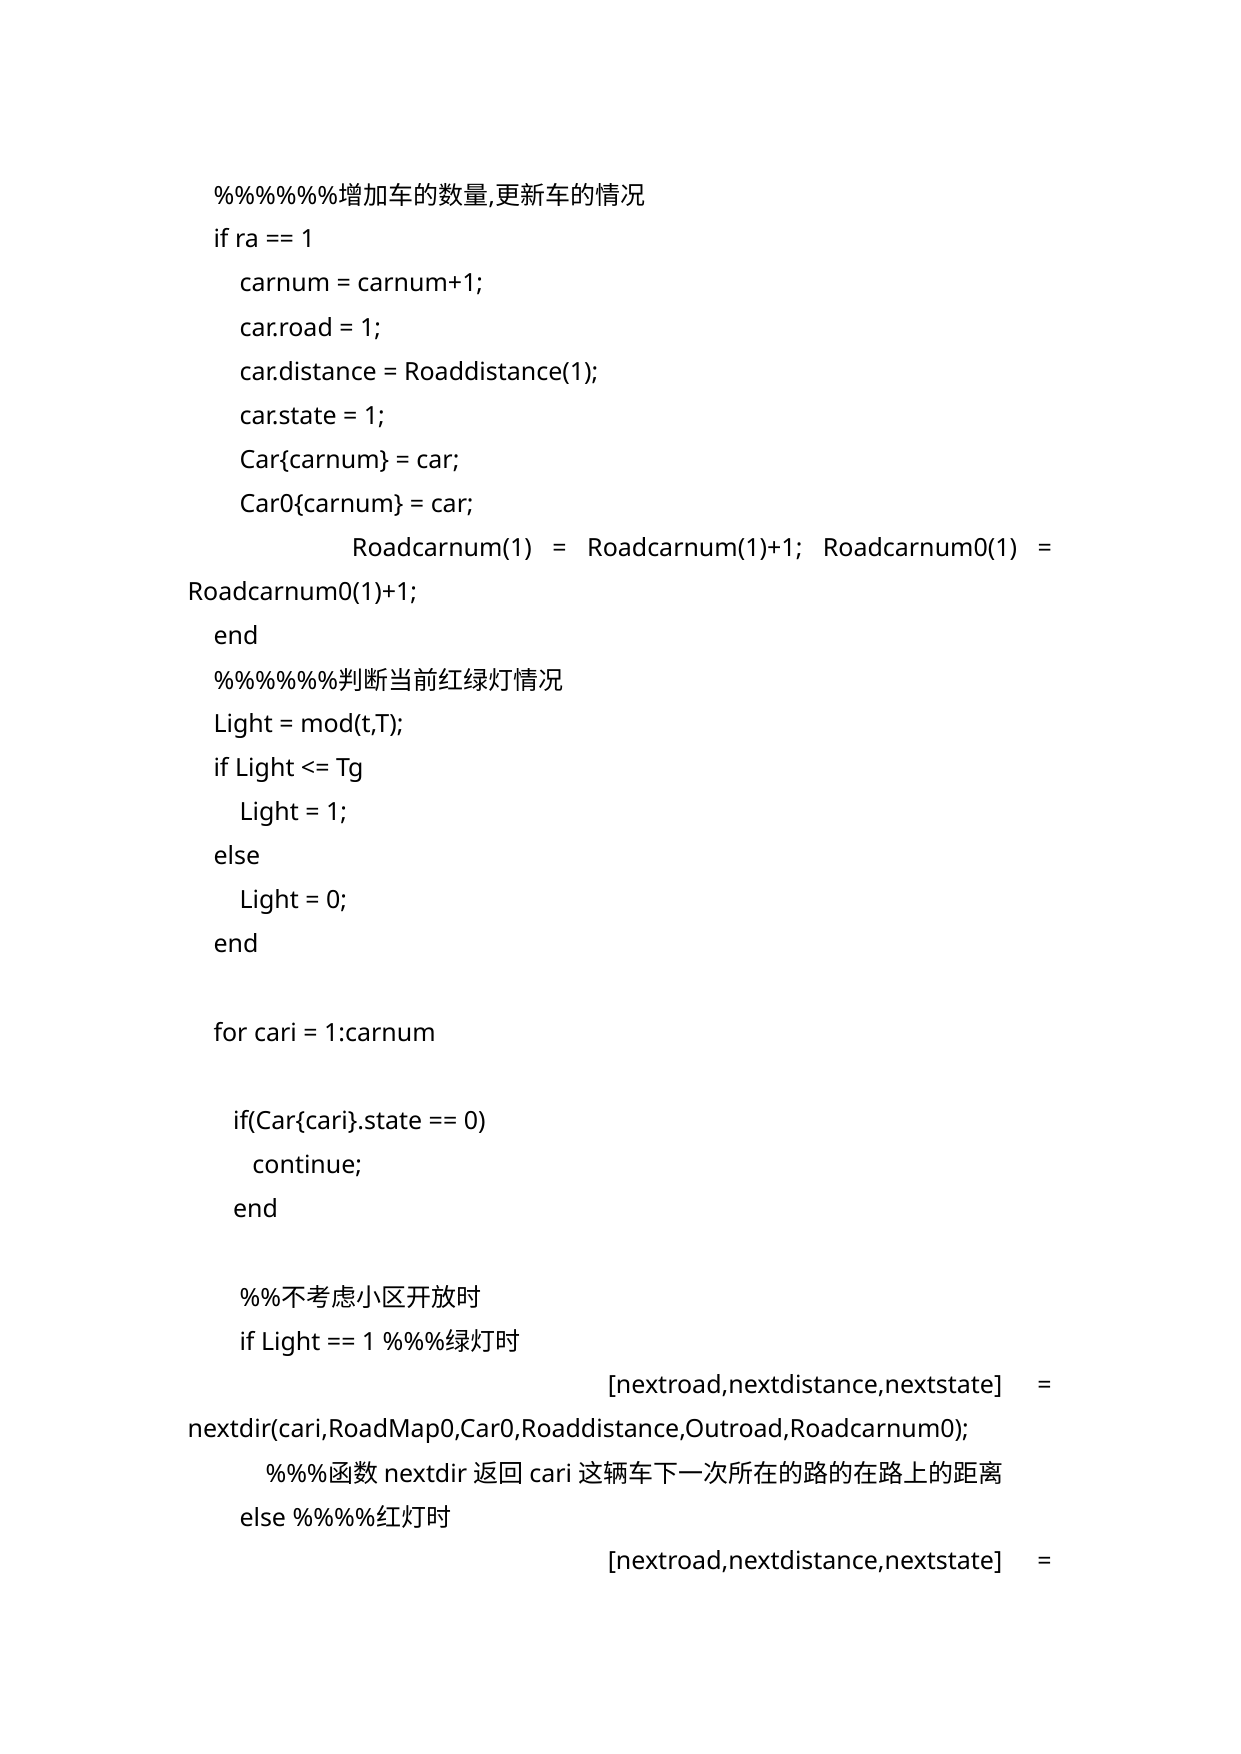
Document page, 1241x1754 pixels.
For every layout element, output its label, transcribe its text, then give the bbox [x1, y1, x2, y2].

text else %%%%红灯时 [187, 1494, 1053, 1538]
text %%%%%%增加车的数量,更新车的情况 [187, 172, 1053, 216]
text for cari = 1:carnum [187, 1009, 1053, 1053]
text end [187, 921, 1053, 965]
text car.state = 1; [187, 392, 1053, 436]
text end [187, 613, 1053, 657]
text if(Car{cari}.state == 0) [187, 1097, 1053, 1141]
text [187, 1538, 1053, 1582]
text Roadcarnum(1) = Roadcarnum(1)+1; Roadcarnum0(1) = Roadcarnum0(1)+1; [187, 524, 1053, 613]
text car.distance = Roaddistance(1); [187, 348, 1053, 392]
text car.road = 1; [187, 304, 1053, 348]
text Car0{carnum} = car; [187, 480, 1053, 524]
text if ra == 1 [187, 216, 1053, 260]
text Light = mod(t,T); [187, 701, 1053, 745]
text [nextroad,nextdistance,nextstate] = nextdir(cari,RoadMap0,Car0,Roaddistance,Outroad,Roadcarnum0); [187, 1362, 1053, 1450]
text Car{carnum} = car; [187, 436, 1053, 480]
text Light = 0; [187, 877, 1053, 921]
text end [187, 1185, 1053, 1229]
text Light = 1; [187, 789, 1053, 833]
text %%%%%%判断当前红绿灯情况 [187, 657, 1053, 701]
text %%不考虑小区开放时 [187, 1273, 1053, 1318]
text if Light == 1 %%%绿灯时 [187, 1318, 1053, 1362]
text carnum = carnum+1; [187, 260, 1053, 304]
text else [187, 833, 1053, 877]
text %%%函数 nextdir 返回 cari 这辆车下一次所在的路的在路上的距离 [187, 1450, 1053, 1494]
text continue; [187, 1141, 1053, 1185]
text if Light <= Tg [187, 745, 1053, 789]
